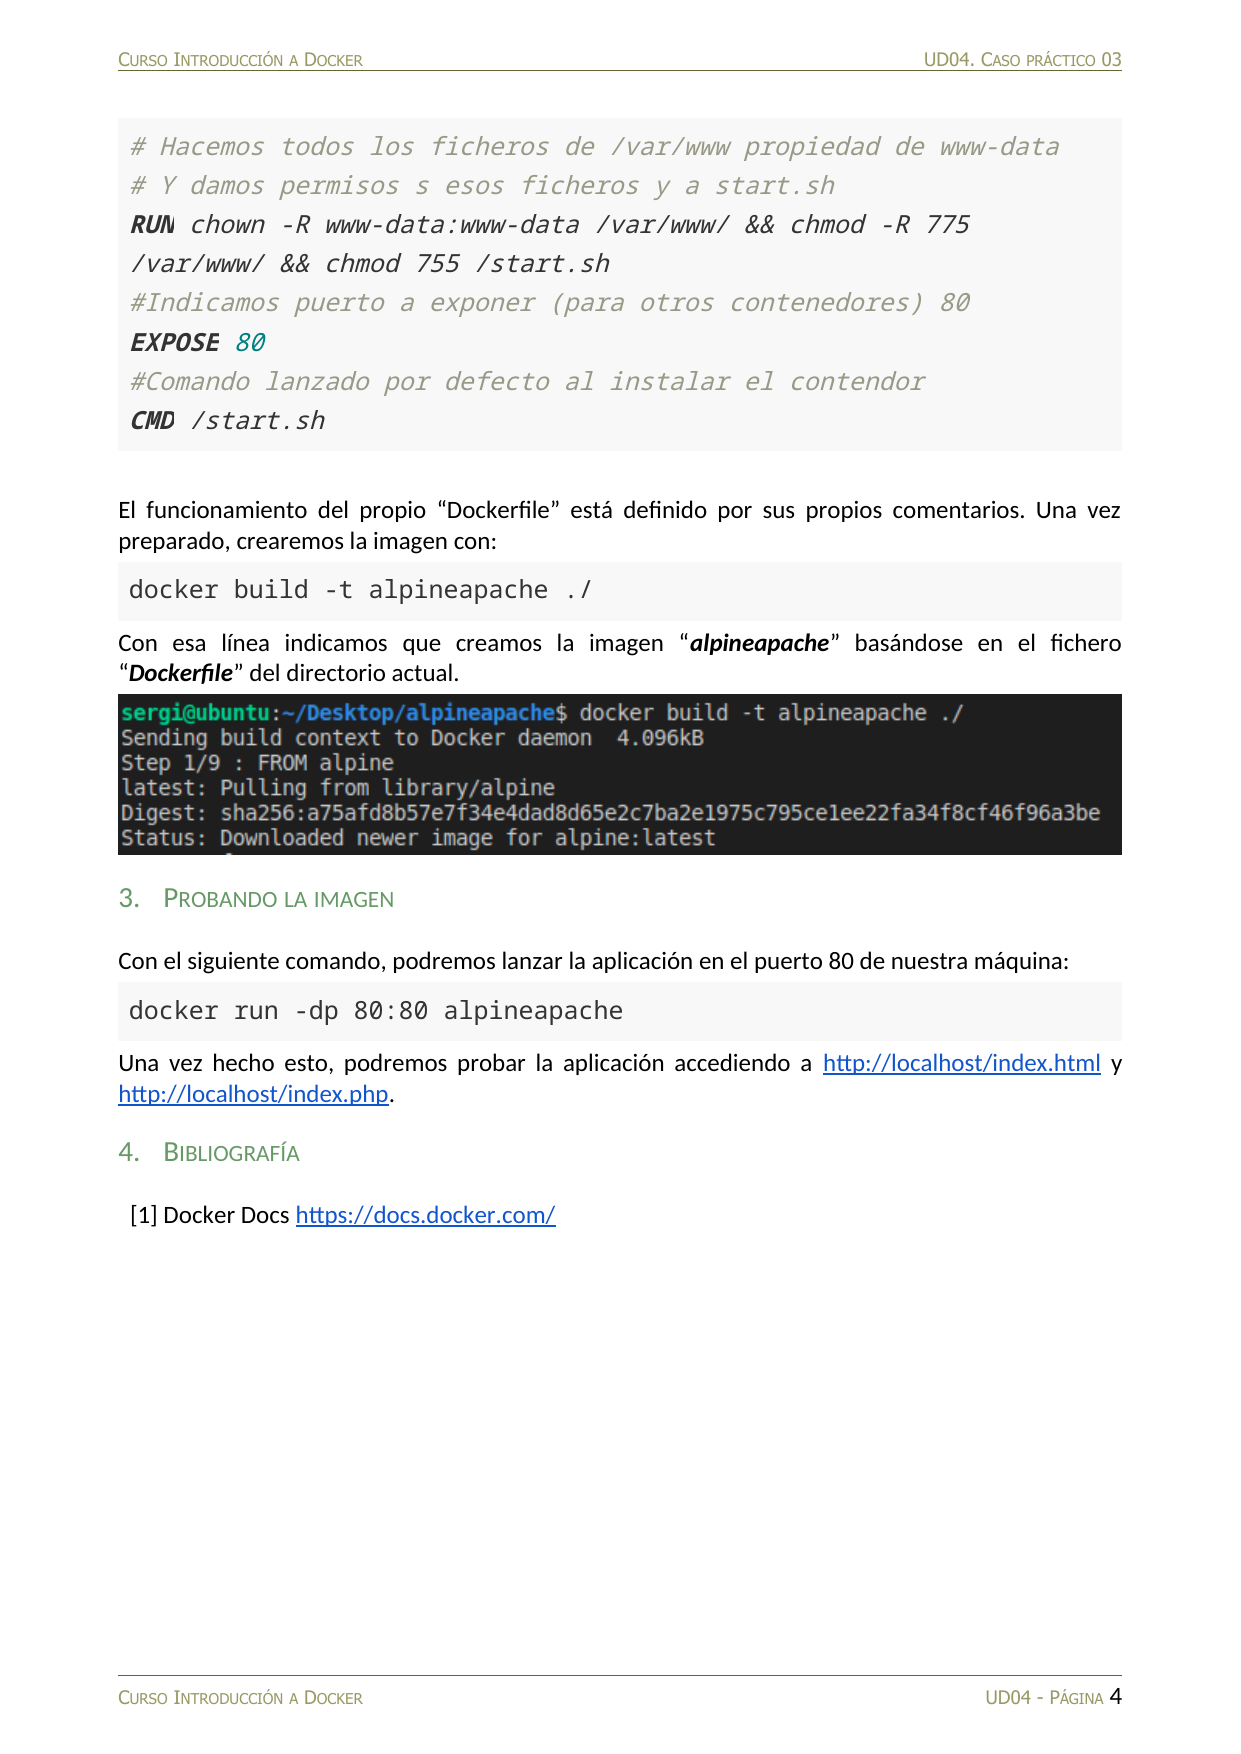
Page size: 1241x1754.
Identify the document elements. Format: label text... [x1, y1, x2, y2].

subtitle Probando la imagen [118, 879, 1122, 915]
text [1] Docker Docs https://docs.docker.com/ [118, 1199, 1122, 1229]
subtitle Bibliografía [118, 1133, 1122, 1169]
table_header docker build -t alpineapache ./ [118, 562, 1122, 621]
text Una vez hecho esto, podremos probar la aplicación accediendo a http://localhost/index.html y http://localhost/index.php. [118, 1047, 1122, 1108]
text El funcionamiento del propio “Dockerfile” está definido por sus propios comentarios. Una vez preparado, crearemos la imagen con: [118, 494, 1122, 555]
text Con esa línea indicamos que creamos la imagen “alpineapache” basándose en el fichero “Dockerfile” del directorio actual. [118, 627, 1122, 688]
text Con el siguiente comando, podremos lanzar la aplicación en el puerto 80 de nuestra máquina: [118, 945, 1122, 976]
picture [118, 694, 1122, 855]
table_header docker run -dp 80:80 alpineapache [118, 982, 1122, 1041]
